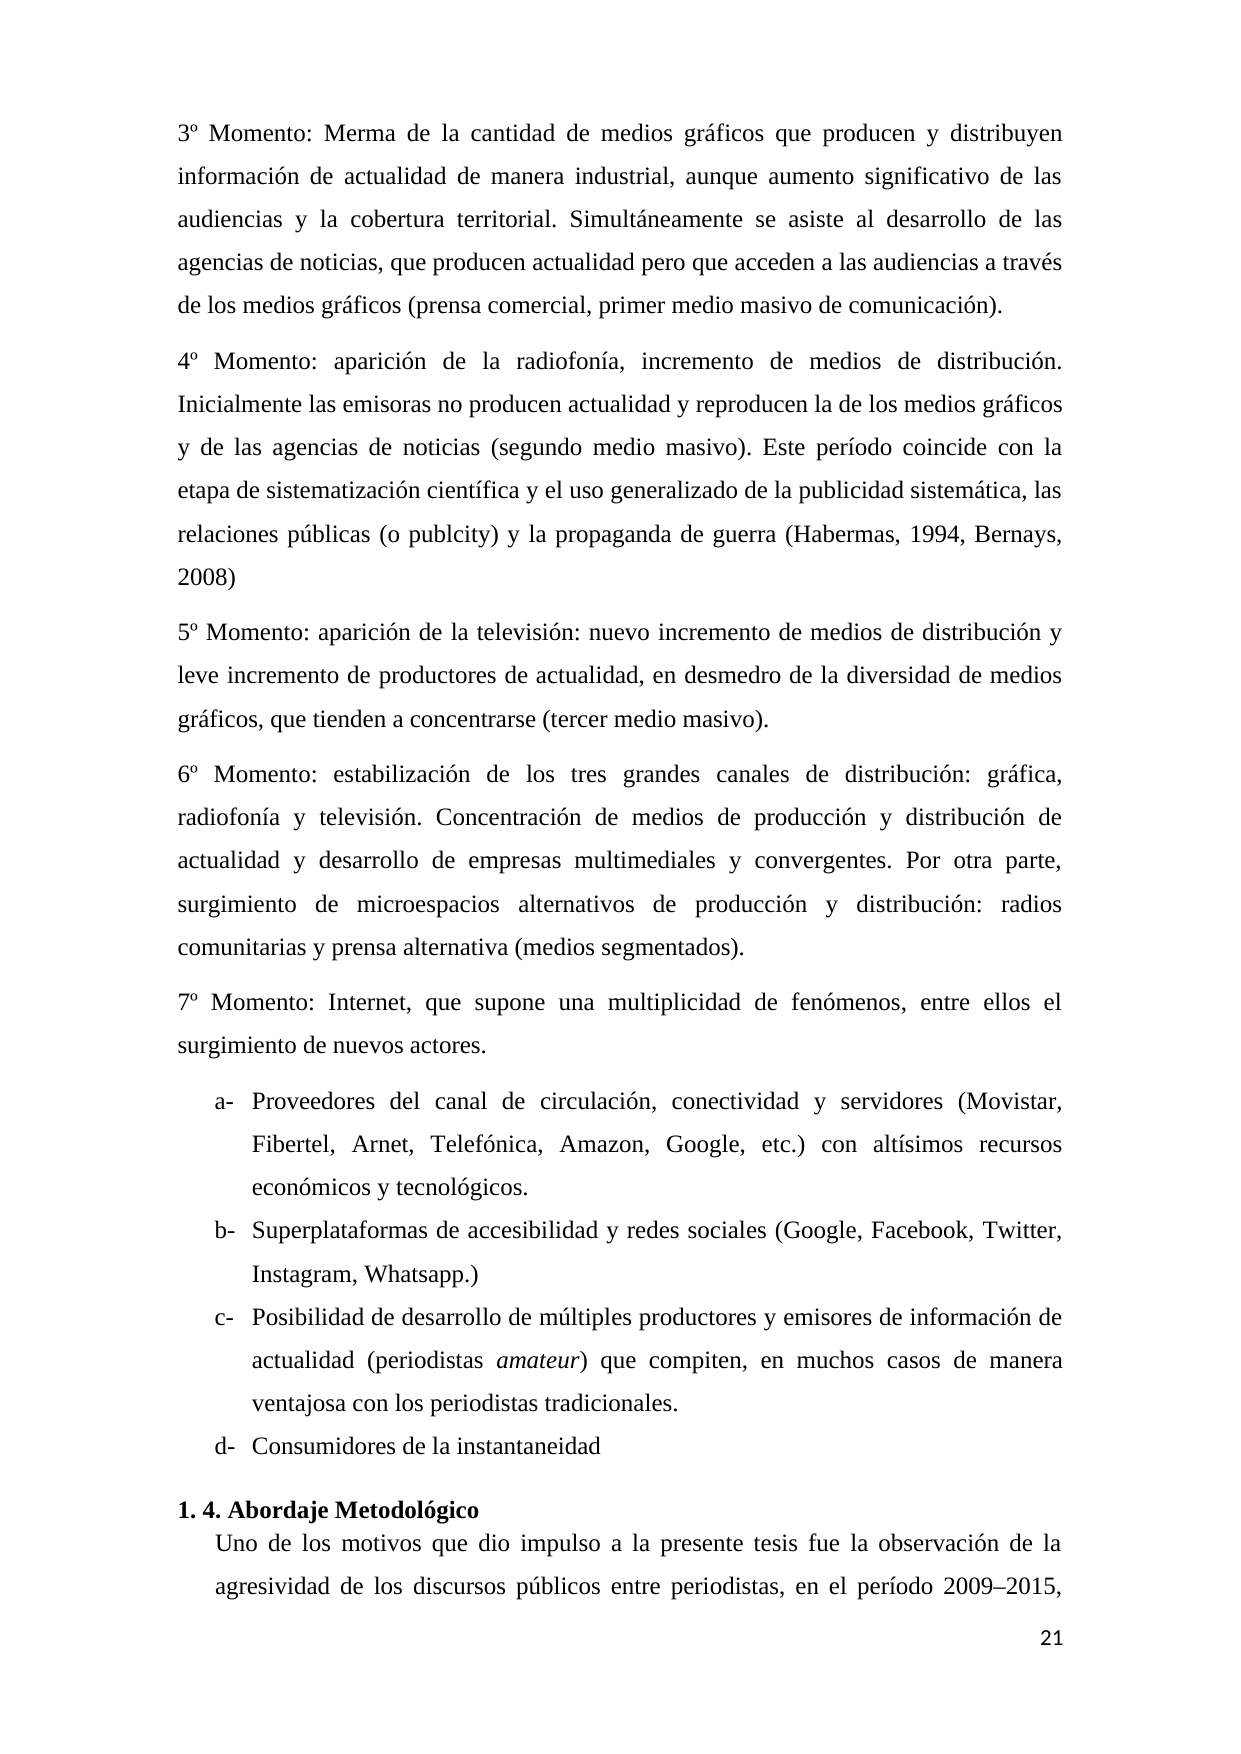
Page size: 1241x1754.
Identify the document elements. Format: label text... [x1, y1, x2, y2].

list Posibilidad de desarrollo de múltiples productores y emisores de información de actualidad (periodistas amateur) que compiten, en muchos casos de manera ventajosa con los periodistas tradicionales. [214, 1302, 1063, 1417]
text 7º Momento: Internet, que supone una multiplicidad de fenómenos, entre ellos el surgimiento de nuevos actores. [177, 987, 1063, 1059]
text 3º Momento: Merma de la cantidad de medios gráficos que producen y distribuyen información de actualidad de manera industrial, aunque aumento significativo de las audiencias y la cobertura territorial. Simultáneamente se asiste al desarrollo de las agencias de noticias, que producen actualidad pero que acceden a las audiencias a través de los medios gráficos (prensa comercial, primer medio masivo de comunicación). [177, 118, 1063, 319]
text 4º Momento: aparición de la radiofonía, incremento de medios de distribución. Inicialmente las emisoras no producen actualidad y reproducen la de los medios gráficos y de las agencias de noticias (segundo medio masivo). Este período coincide con la etapa de sistematización científica y el uso generalizado de la publicidad sistemática, las relaciones públicas (o publcity) y la propaganda de guerra (Habermas, 1994, Bernays, 2008) [177, 346, 1063, 591]
subtitle 1. 4. Abordaje Metodológico [177, 1495, 1063, 1524]
list Consumidores de la instantaneidad [214, 1431, 1063, 1460]
text 6º Momento: estabilización de los tres grandes canales de distribución: gráfica, radiofonía y televisión. Concentración de medios de producción y distribución de actualidad y desarrollo de empresas multimediales y convergentes. Por otra parte, surgimiento de microespacios alternativos de producción y distribución: radios comunitarias y prensa alternativa (medios segmentados). [177, 759, 1063, 961]
text 5º Momento: aparición de la televisión: nuevo incremento de medios de distribución y leve incremento de productores de actualidad, en desmedro de la diversidad de medios gráficos, que tienden a concentrarse (tercer medio masivo). [177, 617, 1063, 732]
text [215, 1528, 1063, 1600]
list Superplataformas de accesibilidad y redes sociales (Google, Facebook, Twitter, Instagram, Whatsapp.) [214, 1216, 1063, 1287]
list Proveedores del canal de circulación, conectividad y servidores (Movistar, Fibertel, Arnet, Telefónica, Amazon, Google, etc.) con altísimos recursos económicos y tecnológicos. [214, 1086, 1063, 1201]
